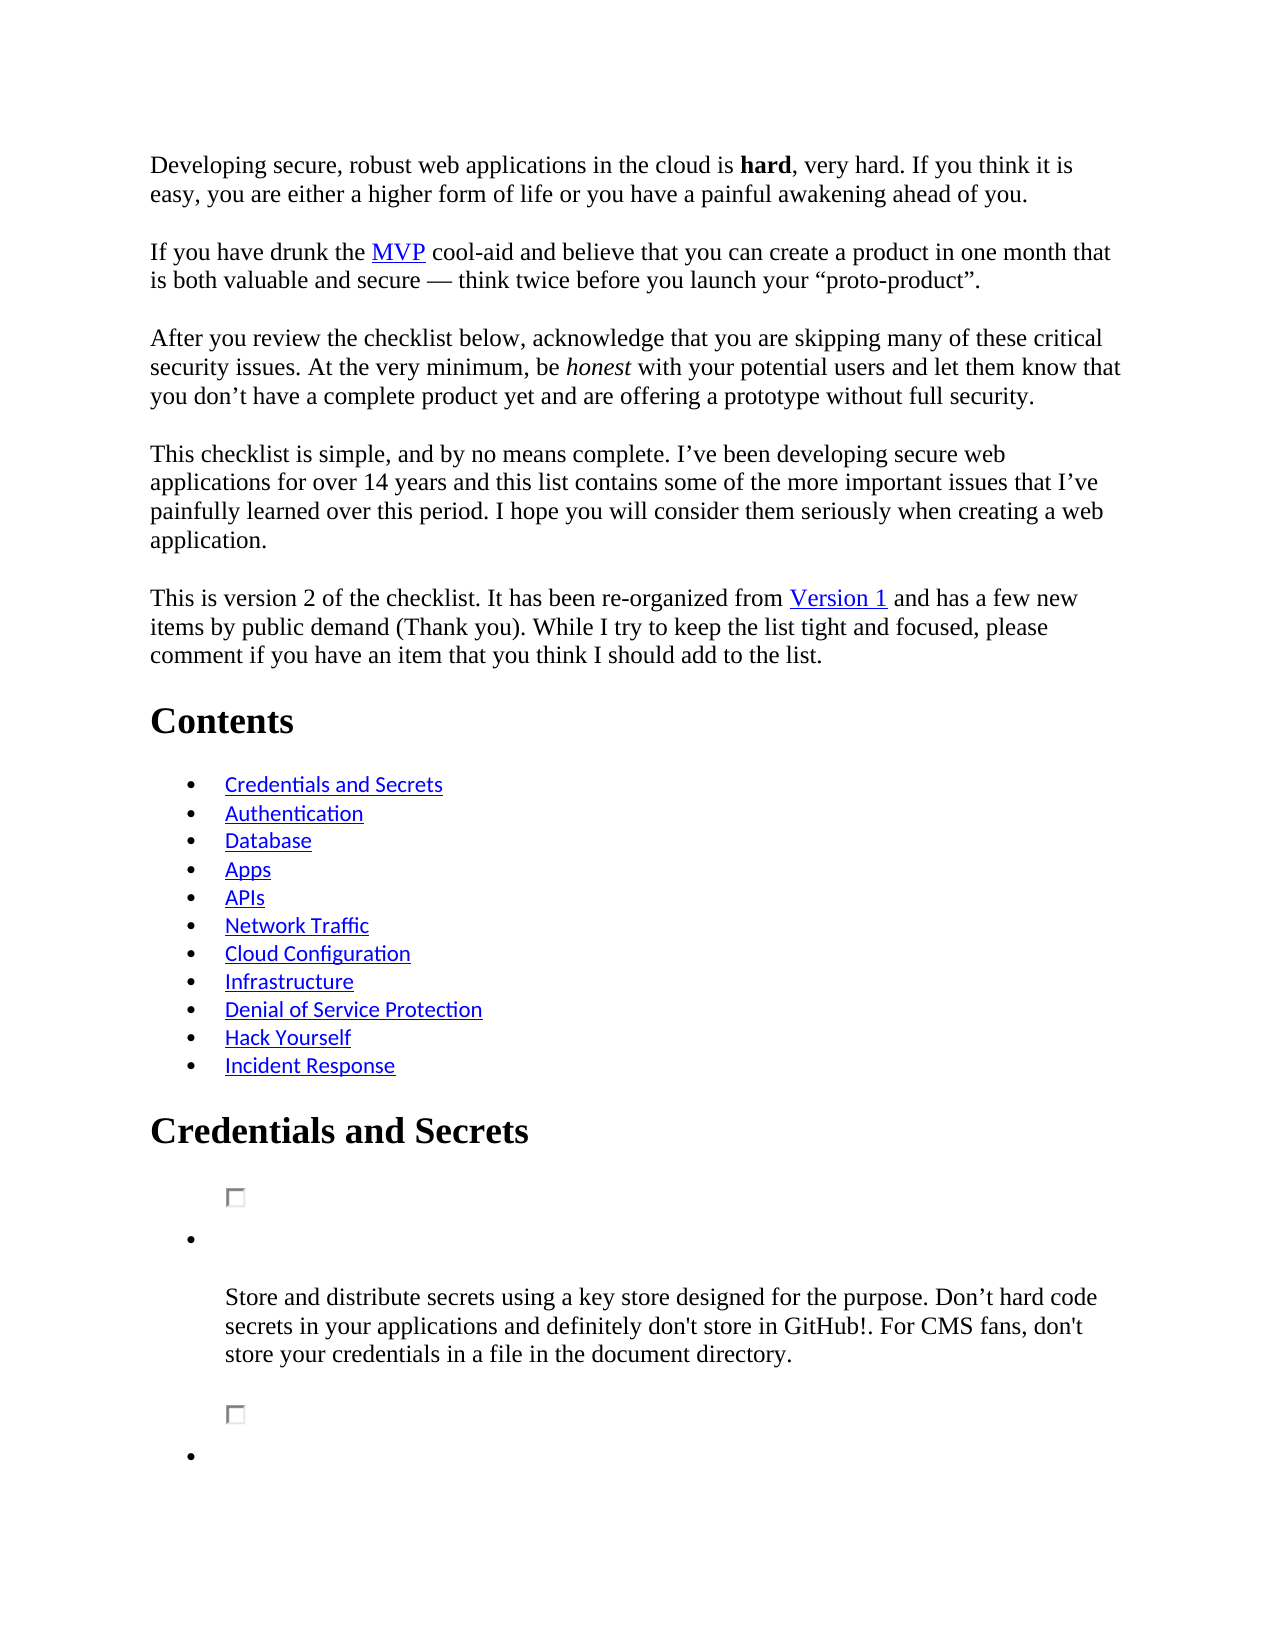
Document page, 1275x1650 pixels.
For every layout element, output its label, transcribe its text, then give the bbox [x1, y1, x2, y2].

list Hack Yourself [187, 1023, 1125, 1051]
text After you review the checklist below, acknowledge that you are skipping many of these critical security issues. At the very minimum, be honest with your potential users and let them know that you don’t have a complete product yet and are offering a prototype without full security. [150, 323, 1125, 409]
text This is version 2 of the checklist. It has been re-organized from Version 1 and has a few new items by public demand (Thank you). While I try to keep the list tight and focused, please comment if you have an item that you think I should add to the list. [150, 583, 1125, 669]
text Developing secure, robust web applications in the cloud is hard, very hard. If you think it is easy, you are either a higher form of life or you have a painful awakening ahead of you. [150, 150, 1125, 207]
list Credentials and Secrets [187, 771, 1125, 799]
subtitle Credentials and Secrets [150, 1108, 1125, 1151]
list Apps [187, 855, 1125, 883]
list Cloud Configuration [187, 939, 1125, 967]
subtitle Contents [150, 698, 1125, 741]
text Store and distribute secrets using a key store designed for the purpose. Don’t hard code secrets in your applications and definitely don't store in GitHub!. For CMS fans, don't store your credentials in a file in the document directory. [225, 1282, 1125, 1368]
list Database [187, 827, 1125, 855]
list Network Traffic [187, 911, 1125, 939]
list Infrastructure [187, 967, 1125, 995]
list Denial of Service Protection [187, 995, 1125, 1023]
text If you have drunk the MVP cool-aid and believe that you can create a product in one month that is both valuable and secure — think twice before you launch your “proto-product”. [150, 237, 1125, 294]
list Incident Response [187, 1051, 1125, 1079]
list Authentication [187, 799, 1125, 827]
text This checklist is simple, and by no means complete. I’ve been developing secure web applications for over 14 years and this list contains some of the more important issues that I’ve painfully learned over this period. I hope you will consider them seriously when creating a web application. [150, 439, 1125, 554]
list APIs [187, 883, 1125, 911]
